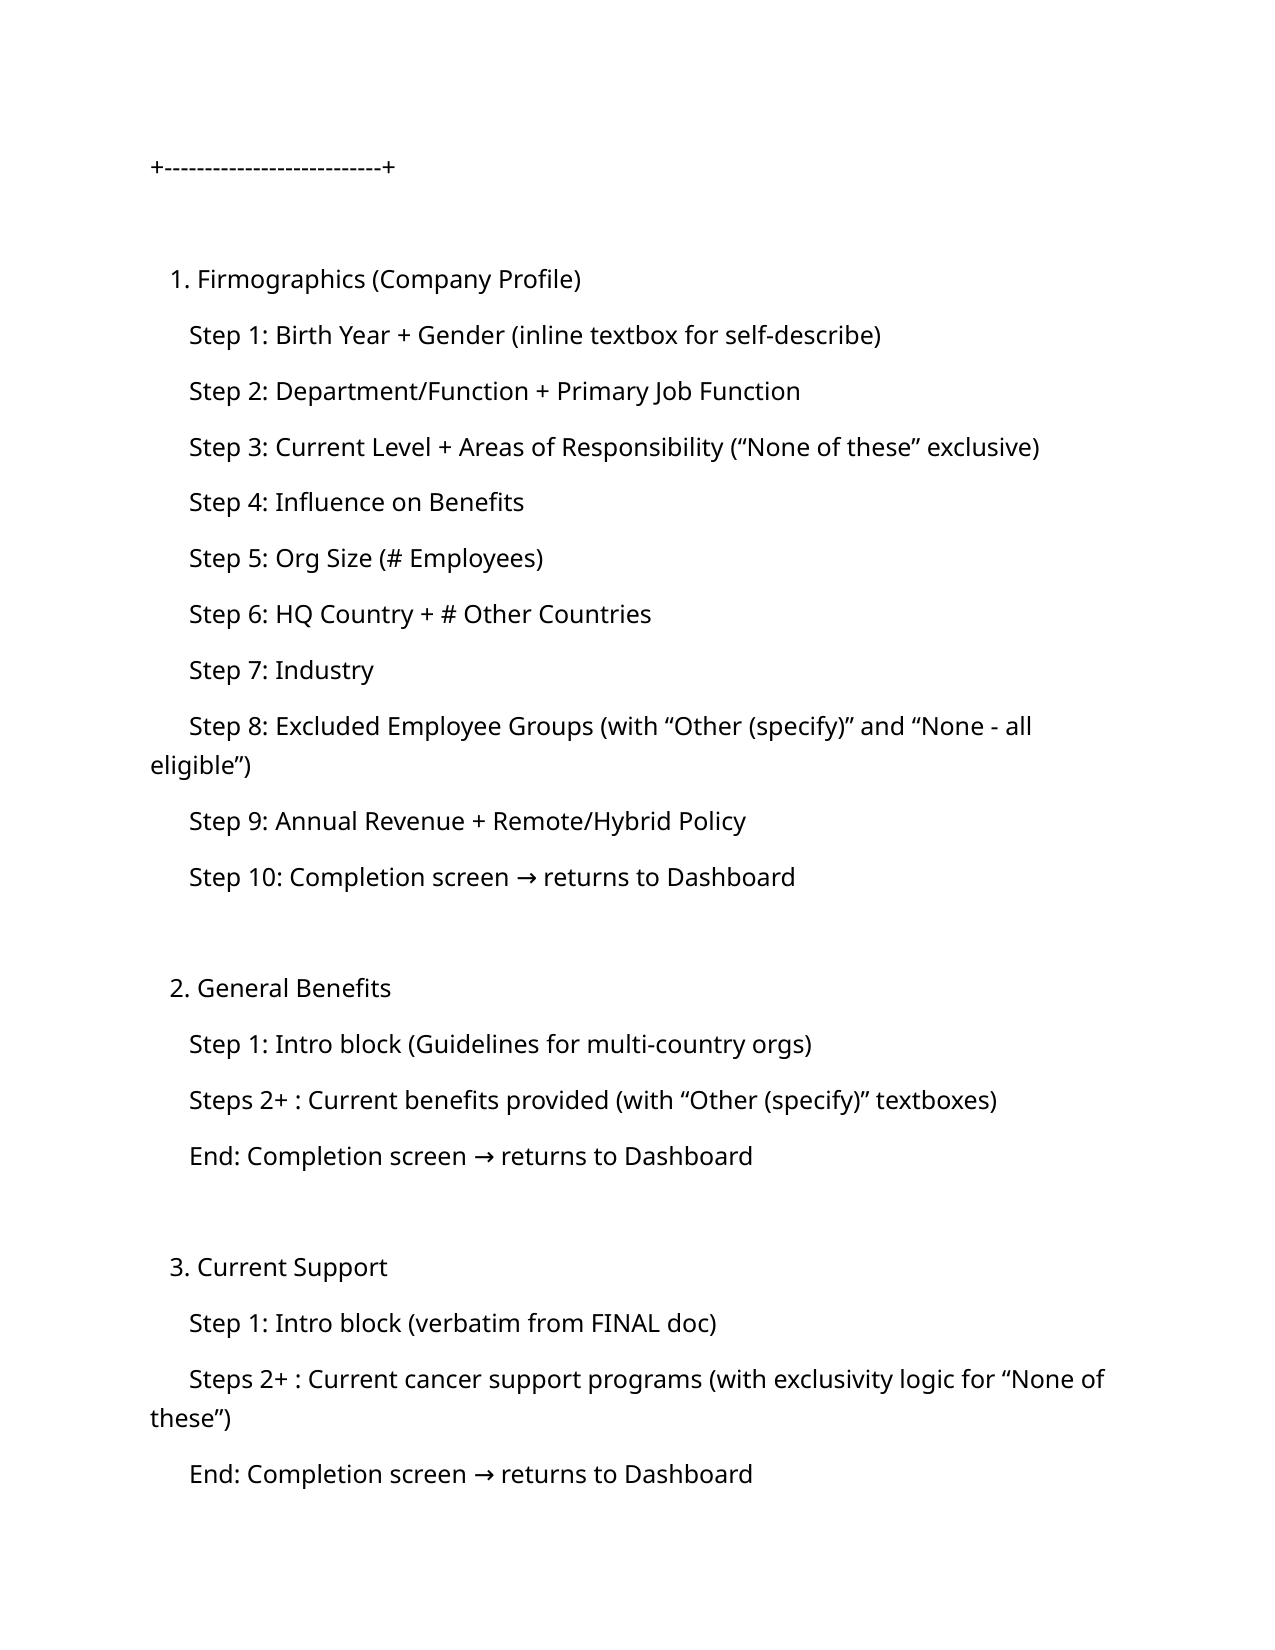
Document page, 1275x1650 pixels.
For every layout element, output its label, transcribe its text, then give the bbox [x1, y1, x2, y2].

text Step 3: Current Level + Areas of Responsibility (“None of these” exclusive) [150, 429, 1125, 463]
text Step 1: Birth Year + Gender (inline textbox for self-describe) [150, 317, 1125, 352]
text Step 2: Department/Function + Primary Job Function [150, 373, 1125, 407]
text Steps 2+ : Current benefits provided (with “Other (specify)” textboxes) [150, 1082, 1125, 1117]
text 1. Firmographics (Company Profile) [150, 262, 1125, 296]
text Step 7: Industry [150, 652, 1125, 687]
text Steps 2+ : Current cancer support programs (with exclusivity logic for “None of these”) [150, 1362, 1125, 1435]
text 2. General Benefits [150, 971, 1125, 1005]
text Step 1: Intro block (Guidelines for multi-country orgs) [150, 1027, 1125, 1061]
text Step 5: Org Size (# Employees) [150, 541, 1125, 575]
text Step 10: Completion screen → returns to Dashboard [150, 859, 1125, 893]
text 3. Current Support [150, 1250, 1125, 1284]
text End: Completion screen → returns to Dashboard [150, 1138, 1125, 1172]
text Step 8: Excluded Employee Groups (with “Other (specify)” and “None - all eligible”) [150, 708, 1125, 782]
text Step 6: HQ Country + # Other Countries [150, 597, 1125, 631]
text Step 9: Annual Revenue + Remote/Hybrid Policy [150, 803, 1125, 837]
text Step 4: Influence on Benefits [150, 485, 1125, 519]
text Step 1: Intro block (verbatim from FINAL doc) [150, 1306, 1125, 1340]
text +---------------------------+ [150, 150, 1125, 184]
text End: Completion screen → returns to Dashboard [150, 1457, 1125, 1491]
